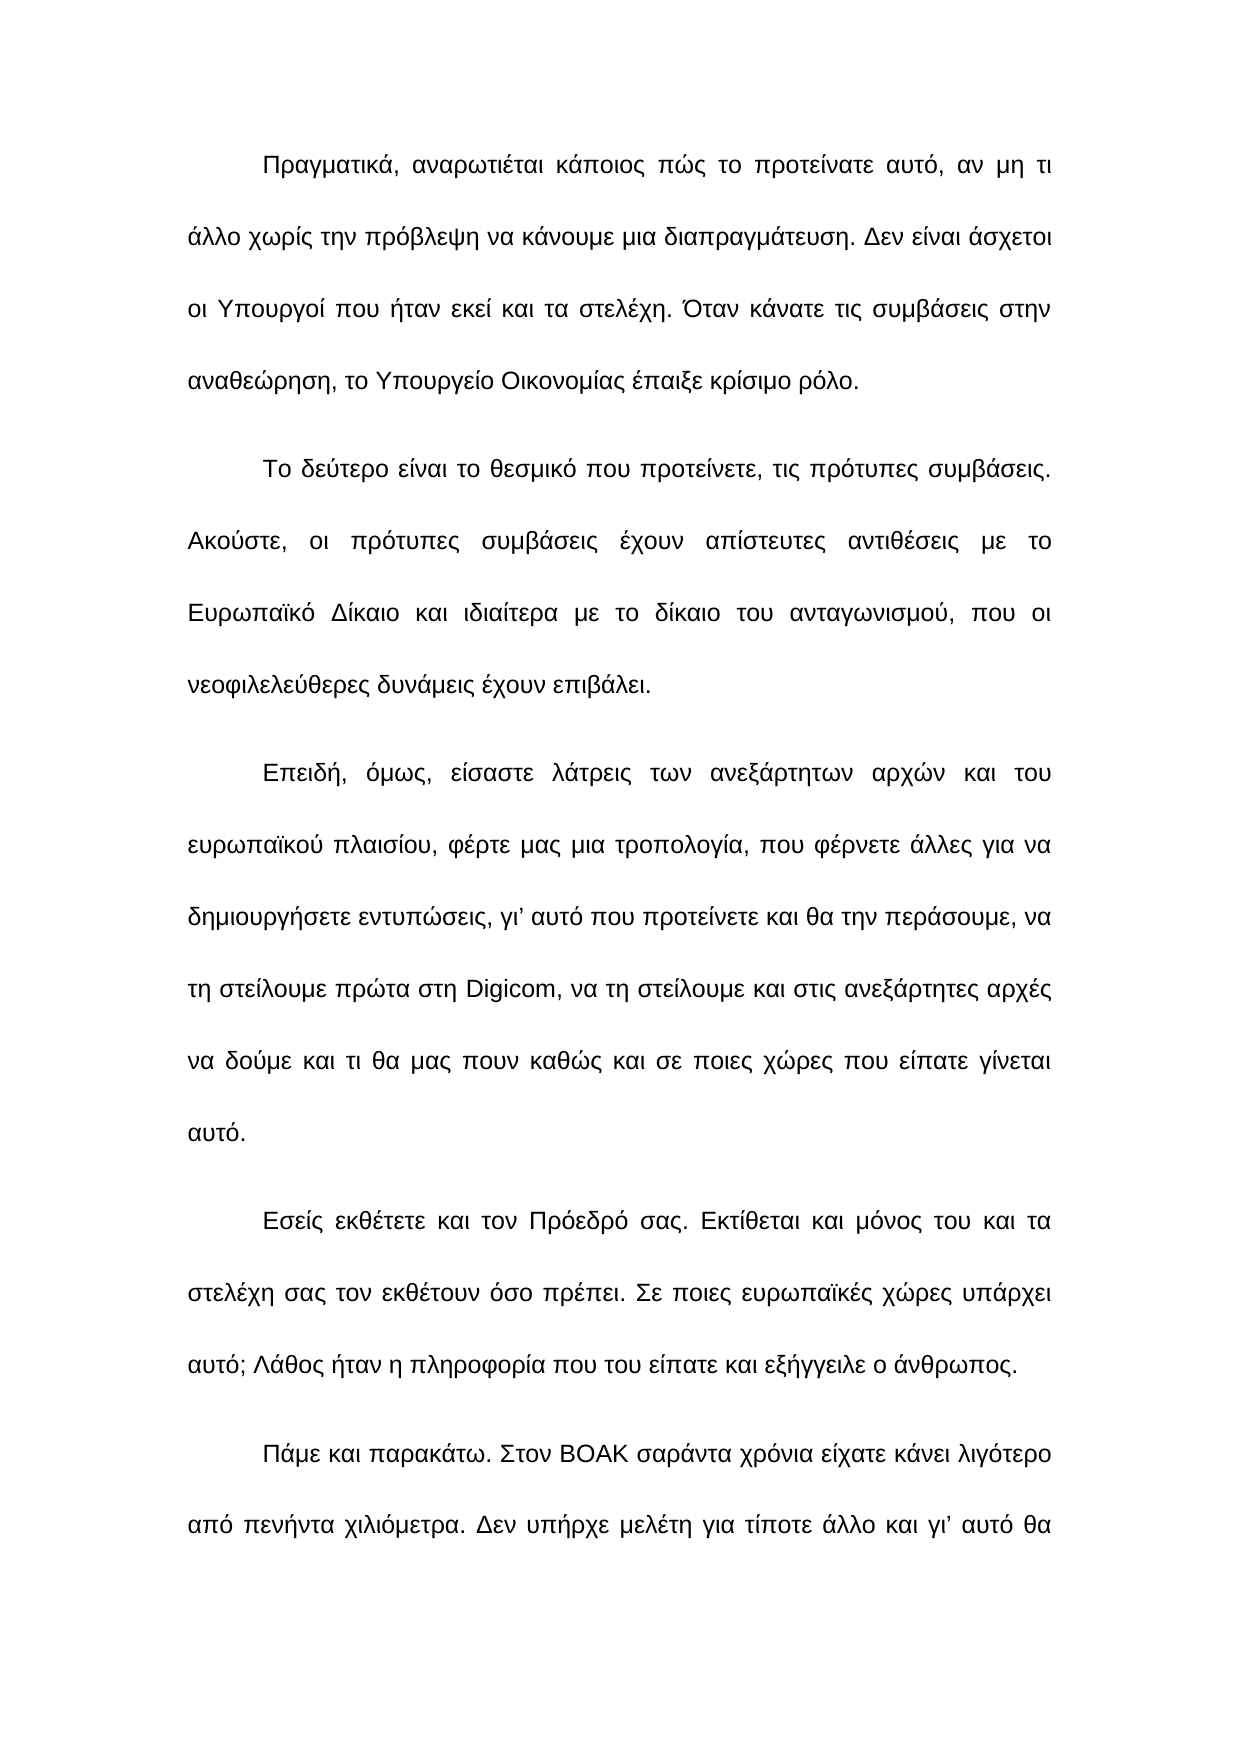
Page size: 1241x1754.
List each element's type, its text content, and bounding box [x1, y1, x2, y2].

text Εσείς εκθέτετε και τον Πρόεδρό σας. Εκτίθεται και μόνος του και τα στελέχη σας τον εκθέτουν όσο πρέπει. Σε ποιες ευρωπαϊκές χώρες υπάρχει αυτό; Λάθος ήταν η πληροφορία που του είπατε και εξήγγειλε ο άνθρωπος. [187, 1206, 1053, 1379]
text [187, 1438, 1053, 1539]
text Επειδή, όμως, είσαστε λάτρεις των ανεξάρτητων αρχών και του ευρωπαϊκού πλαισίου, φέρτε μας μια τροπολογία, που φέρνετε άλλες για να δημιουργήσετε εντυπώσεις, γι’ αυτό που προτείνετε και θα την περάσουμε, να τη στείλουμε πρώτα στη Digicom, να τη στείλουμε και στις ανεξάρτητες αρχές να δούμε και τι θα μας πουν καθώς και σε ποιες χώρες που είπατε γίνεται αυτό. [187, 758, 1053, 1146]
text Το δεύτερο είναι το θεσμικό που προτείνετε, τις πρότυπες συμβάσεις. Ακούστε, οι πρότυπες συμβάσεις έχουν απίστευτες αντιθέσεις με το Ευρωπαϊκό Δίκαιο και ιδιαίτερα με το δίκαιο του ανταγωνισμού, που οι νεοφιλελεύθερες δυνάμεις έχουν επιβάλει. [187, 454, 1053, 698]
text Πραγματικά, αναρωτιέται κάποιος πώς το προτείνατε αυτό, αν μη τι άλλο χωρίς την πρόβλεψη να κάνουμε μια διαπραγμάτευση. Δεν είναι άσχετοι οι Υπουργοί που ήταν εκεί και τα στελέχη. Όταν κάνατε τις συμβάσεις στην αναθεώρηση, το Υπουργείο Οικονομίας έπαιξε κρίσιμο ρόλο. [187, 150, 1053, 394]
